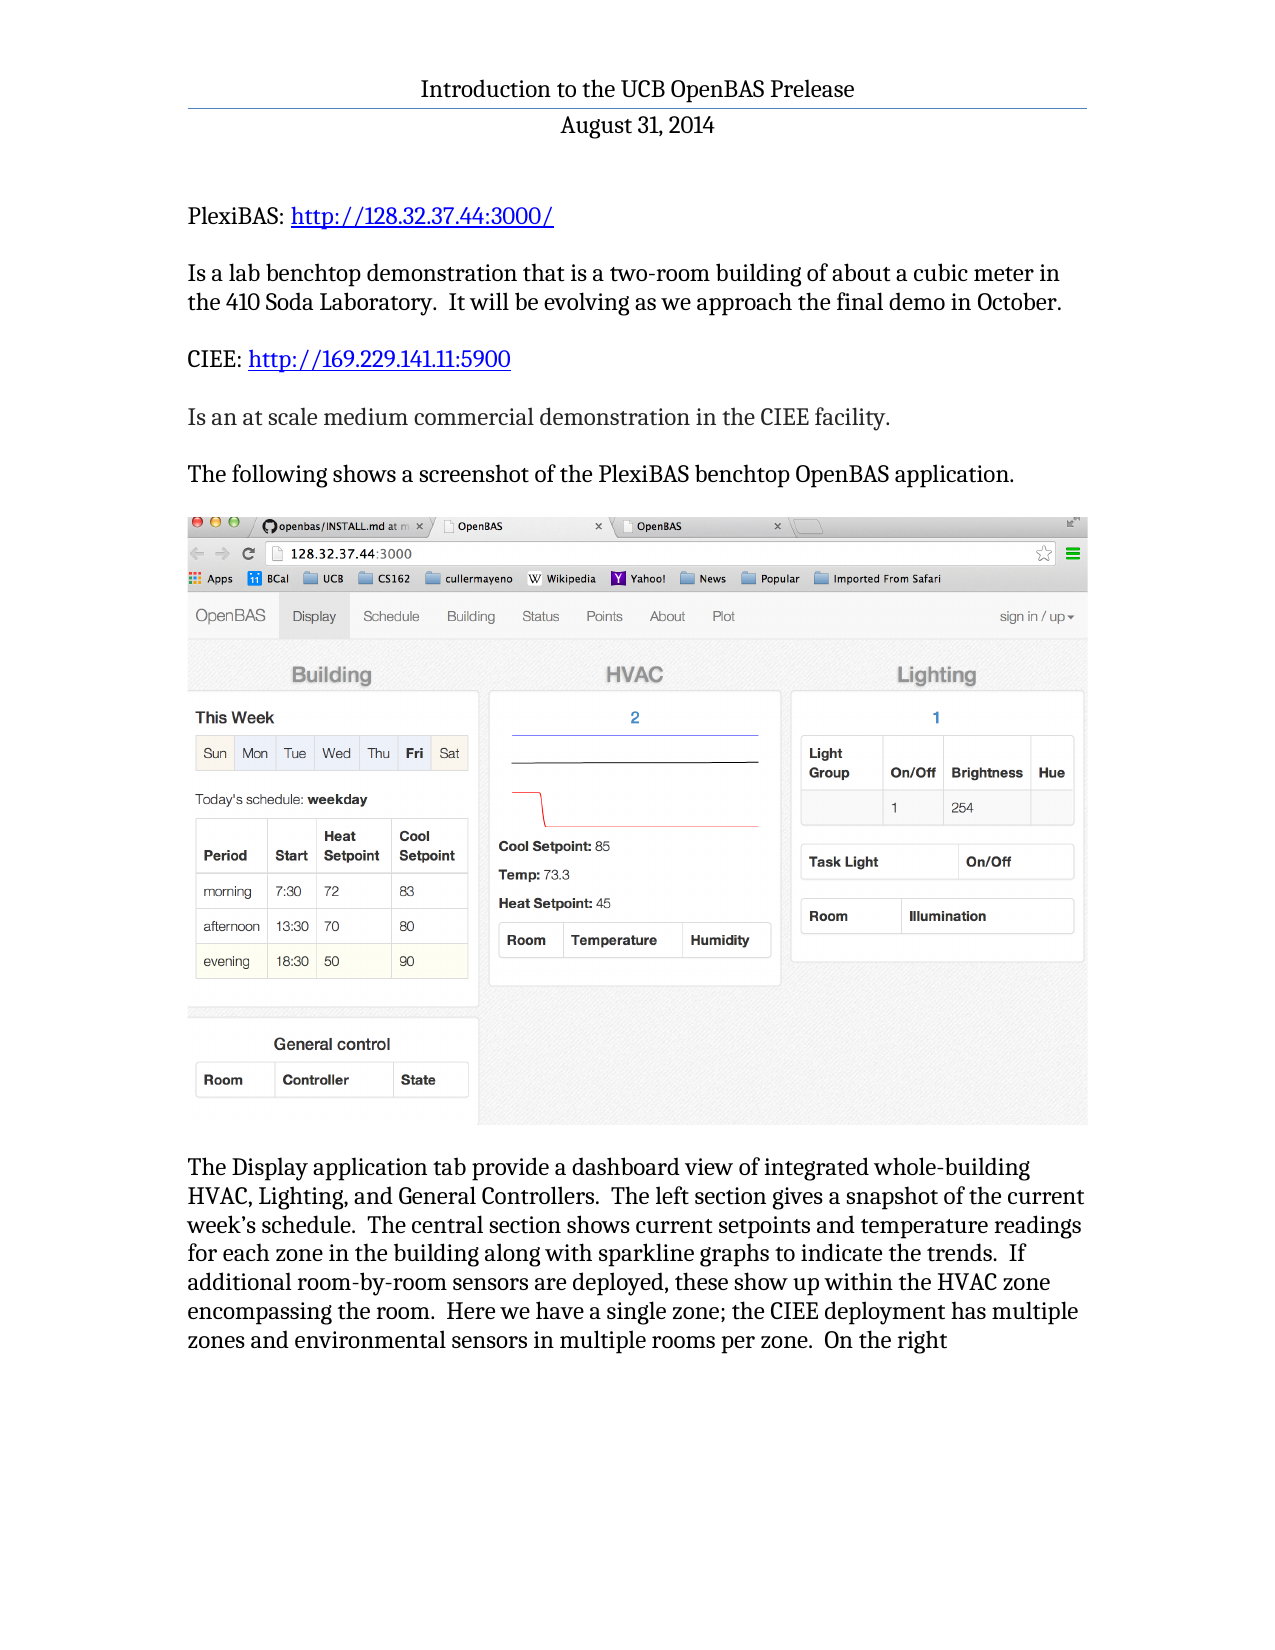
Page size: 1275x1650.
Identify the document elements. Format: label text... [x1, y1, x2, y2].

text Is a lab benchtop demonstration that is a two-room building of about a cubic meter in the 410 Soda Laboratory. It will be evolving as we approach the final demo in October. [187, 259, 1087, 317]
picture [187, 517, 1088, 1125]
text CIEE: http://169.229.141.11:5900 [187, 345, 1087, 374]
text The Display application tab provide a dashboard view of integrated whole-building HVAC, Lighting, and General Controllers. The left section gives a snapshot of the current week’s schedule. The central section shows current setpoints and temperature readings for each zone in the building along with sparkline graphs to indicate the trends. If additional room-by-room sensors are deployed, these show up within the HVAC zone encompassing the room. Here we have a single zone; the CIEE deployment has multiple zones and environmental sensors in multiple rooms per zone. On the right [187, 1153, 1087, 1354]
text PlexiBAS: http://128.32.37.44:3000/ [187, 202, 1087, 230]
text Is an at scale medium commercial demonstration in the CIEE facility. [187, 403, 1087, 432]
text The following shows a screenshot of the PlexiBAS benchtop OpenBAS application. [187, 460, 1087, 489]
